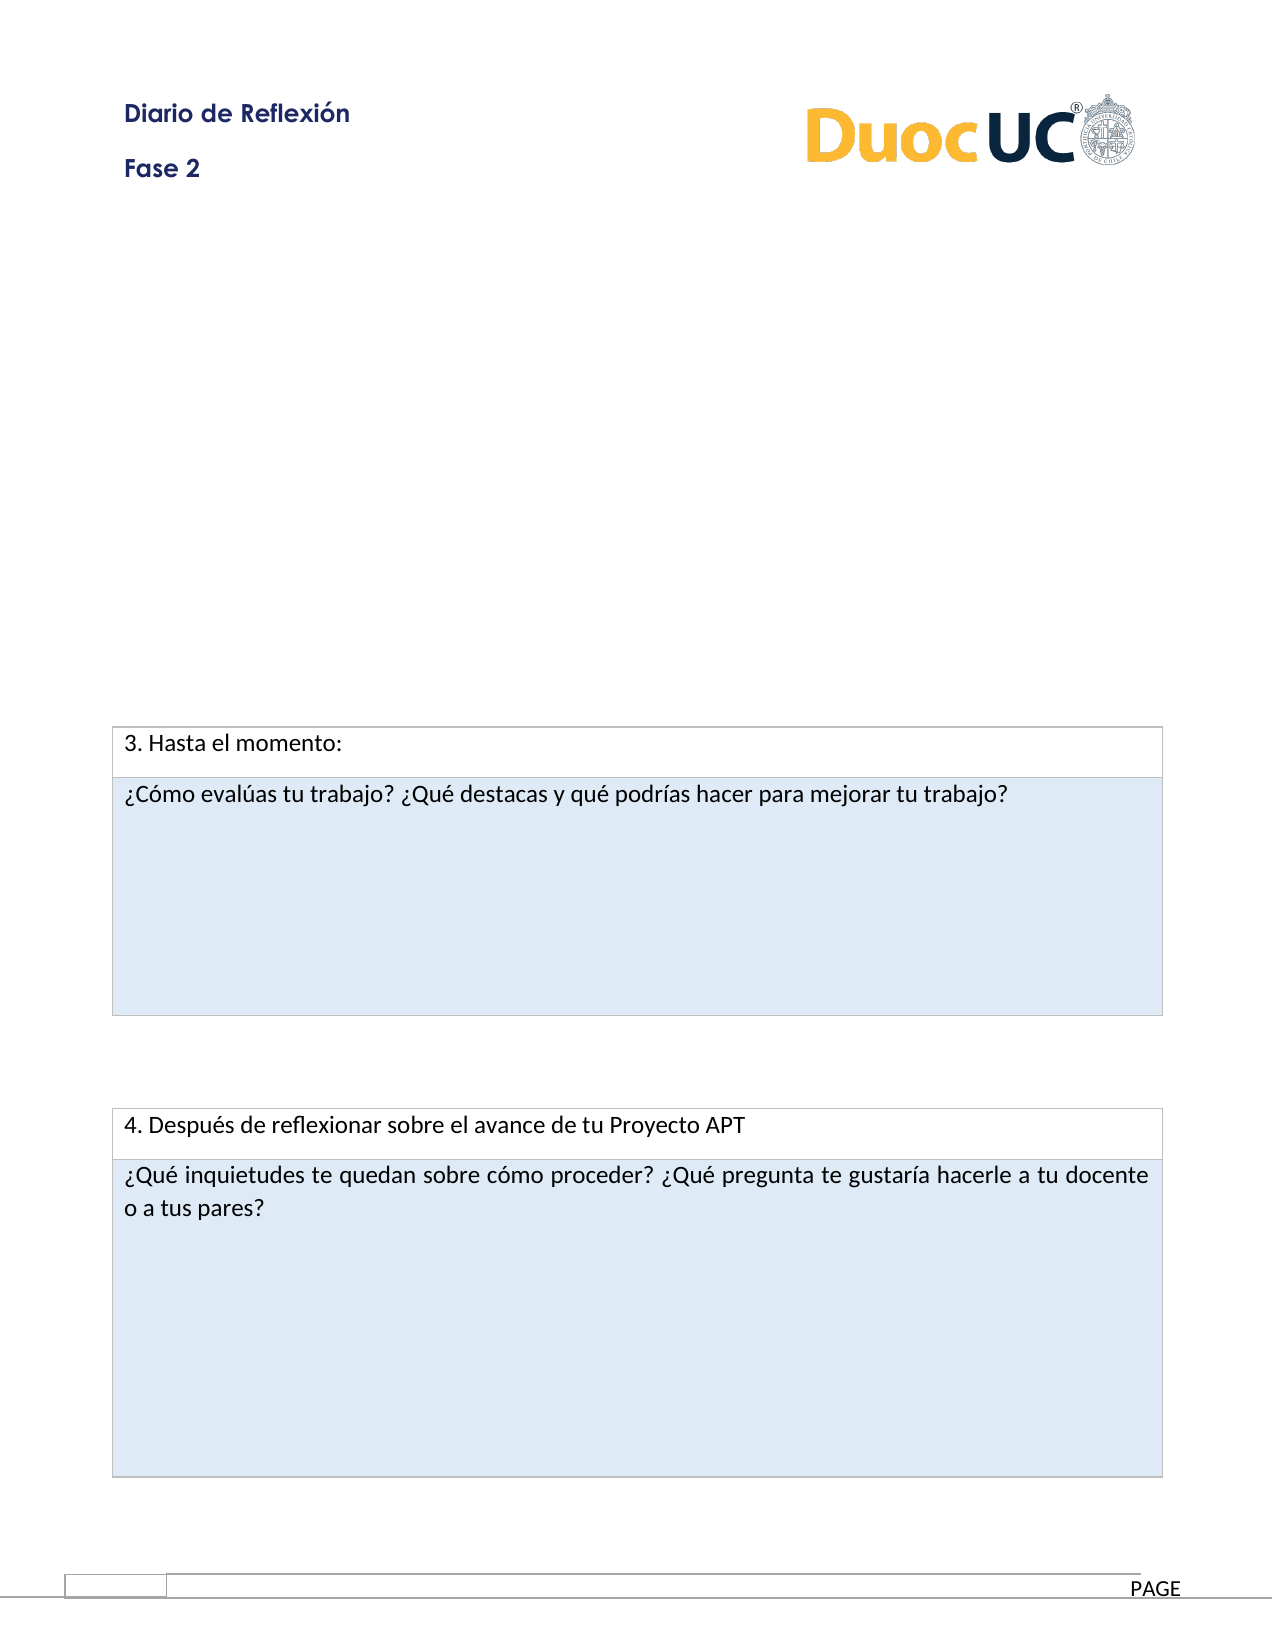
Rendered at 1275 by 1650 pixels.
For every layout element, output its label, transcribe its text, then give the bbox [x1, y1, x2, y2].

table_header 3. Hasta el momento: [113, 728, 1162, 777]
table_header 4. Después de reflexionar sobre el avance de tu Proyecto APT [113, 1109, 1162, 1159]
picture [807, 94, 1135, 165]
table_cell ¿Cómo evalúas tu trabajo? ¿Qué destacas y qué podrías hacer para mejorar tu trabajo? [113, 778, 1162, 1015]
table_cell ¿Qué inquietudes te quedan sobre cómo proceder? ¿Qué pregunta te gustaría hacerle a tu docente o a tus pares? [113, 1160, 1162, 1476]
